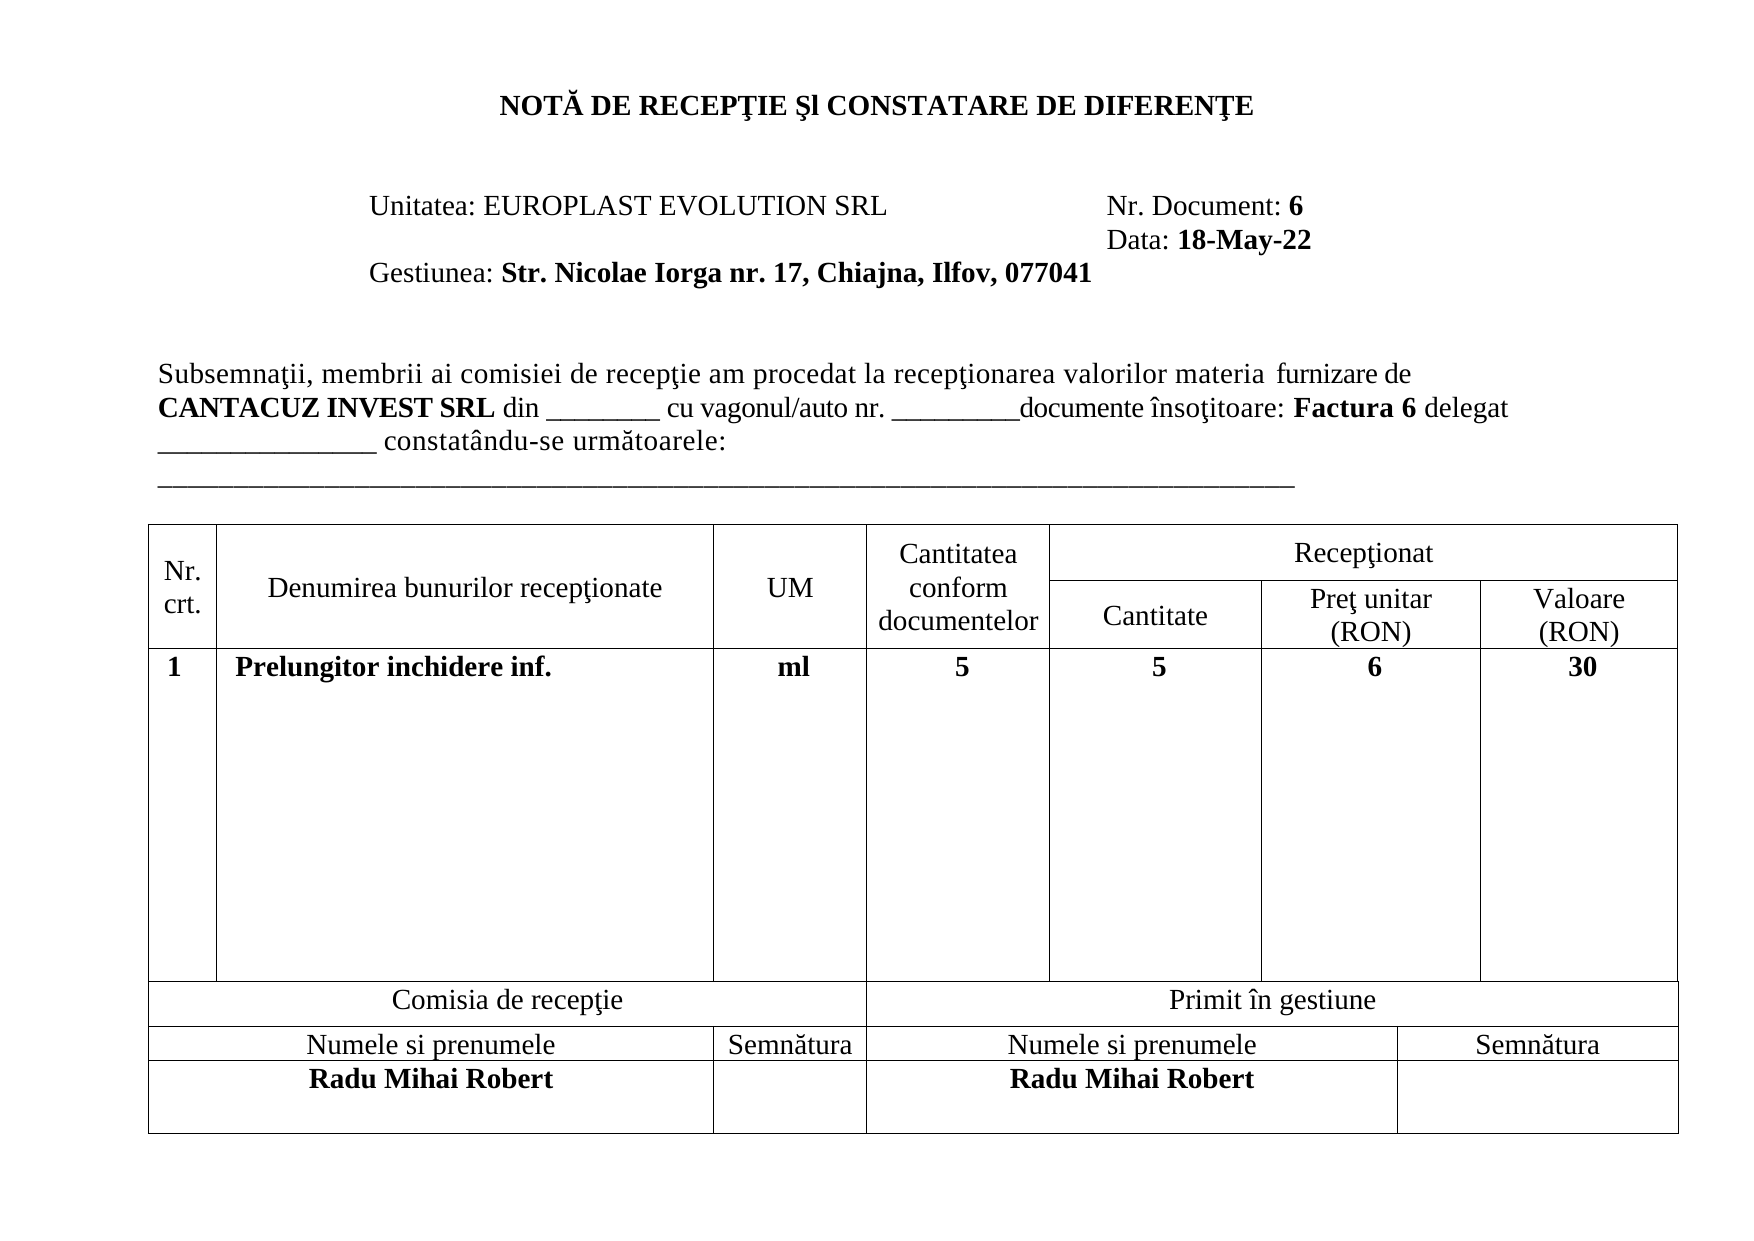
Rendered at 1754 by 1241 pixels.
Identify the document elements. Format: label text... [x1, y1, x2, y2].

table_cell 1 [149, 649, 216, 981]
text Subsemnaţii, membrii ai comisiei de recepţie am procedat la recepţionarea valorilor materia furnizare de [158, 356, 1606, 390]
table_cell Valoare (RON) [1481, 581, 1677, 648]
table_cell Numele si prenumele [149, 1027, 713, 1060]
table_cell Comisia de recepţie [149, 982, 866, 1026]
text NOTĂ DE RECEPŢIE Şl CONSTATARE DE DIFERENŢE [148, 88, 1606, 121]
table_cell 5 [867, 649, 1049, 981]
table_cell Prelungitor inchidere inf. [217, 649, 713, 981]
table_cell Radu Mihai Robert [149, 1061, 713, 1132]
table_cell Radu Mihai Robert [867, 1061, 1397, 1132]
table_cell Semnătura [714, 1027, 866, 1060]
text Unitatea: EUROPLAST EVOLUTION SRL Nr. Document: 6 [369, 188, 1606, 222]
text CANTACUZ INVEST SRL din ________ cu vagonul/auto nr. _________documente însoţitoare: Factura 6 delegat _______________ constatându-se următoarele: ___________________________________________________________________________ [158, 390, 1606, 490]
table_cell Cantitate [1050, 581, 1261, 648]
text Data: 18-May-22 [1033, 222, 1606, 256]
table_cell ml [714, 649, 866, 981]
table_header Recepţionat [1050, 525, 1677, 580]
table_cell [714, 1061, 866, 1132]
table_header UM [714, 525, 866, 648]
table_cell 6 [1262, 649, 1480, 981]
table_cell [1398, 1061, 1678, 1132]
table_cell Semnătura [1398, 1027, 1678, 1060]
table_cell 30 [1481, 649, 1677, 981]
table_header Denumirea bunurilor recepţionate [217, 525, 713, 648]
table_cell 5 [1050, 649, 1261, 981]
table_header Cantitatea conform documentelor [867, 525, 1049, 648]
table_cell Preţ unitar (RON) [1262, 581, 1480, 648]
table_header Nr. crt. [149, 525, 216, 648]
table_cell Numele si prenumele [867, 1027, 1397, 1060]
text Gestiunea: Str. Nicolae Iorga nr. 17, Chiajna, Ilfov, 077041 [295, 256, 1606, 289]
table_cell Primit în gestiune [867, 982, 1678, 1026]
